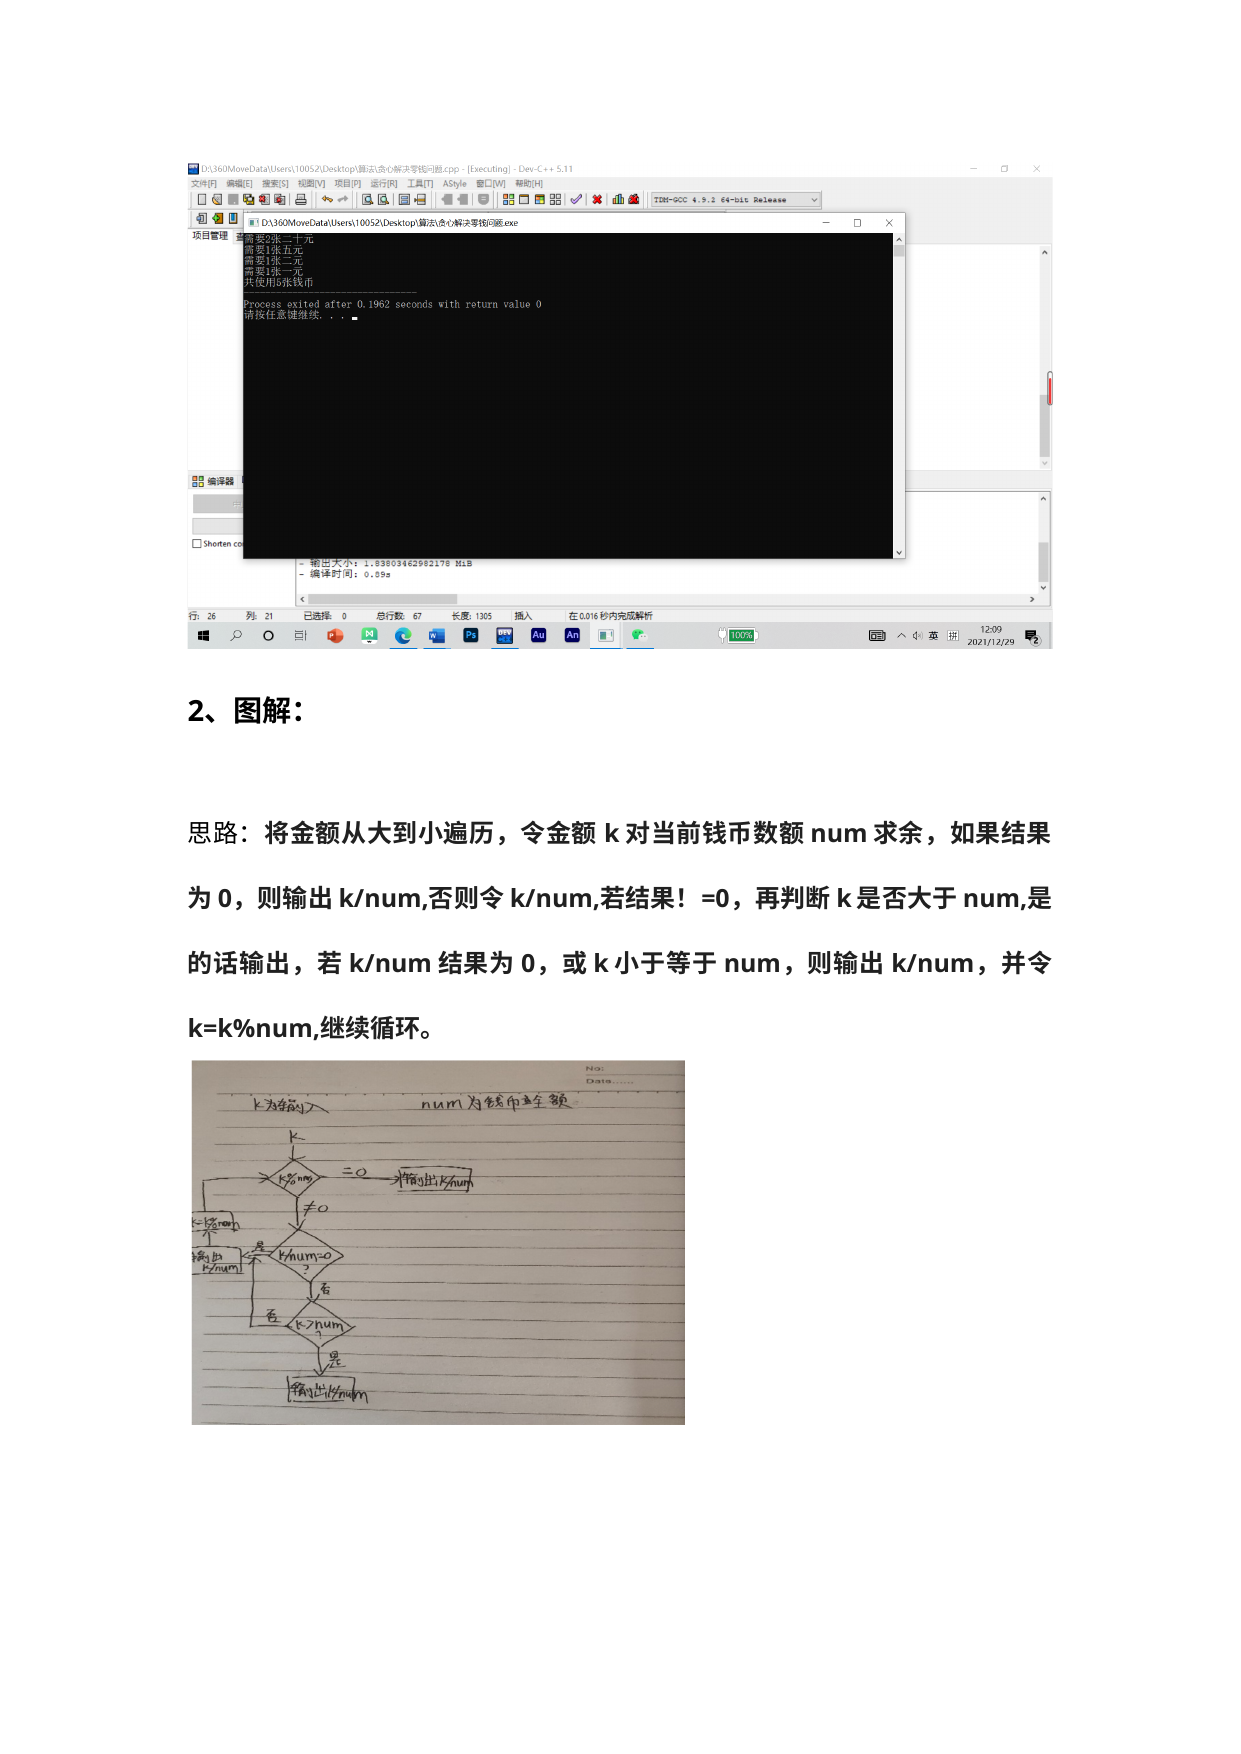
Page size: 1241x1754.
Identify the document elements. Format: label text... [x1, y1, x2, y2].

text 思路：将金额从大到小遍历，令金额k对当前钱币数额num求余，如果结果为0，则输出k/num,否则令k/num,若结果！=0，再判断k是否大于num,是的话输出，若k/num结果为0，或k小于等于num，则输出k/num，并令k=k%num,继续循环。 [187, 799, 1053, 1059]
picture [192, 1061, 685, 1425]
subtitle 2、图解： [187, 677, 1053, 742]
picture [187, 162, 1053, 649]
